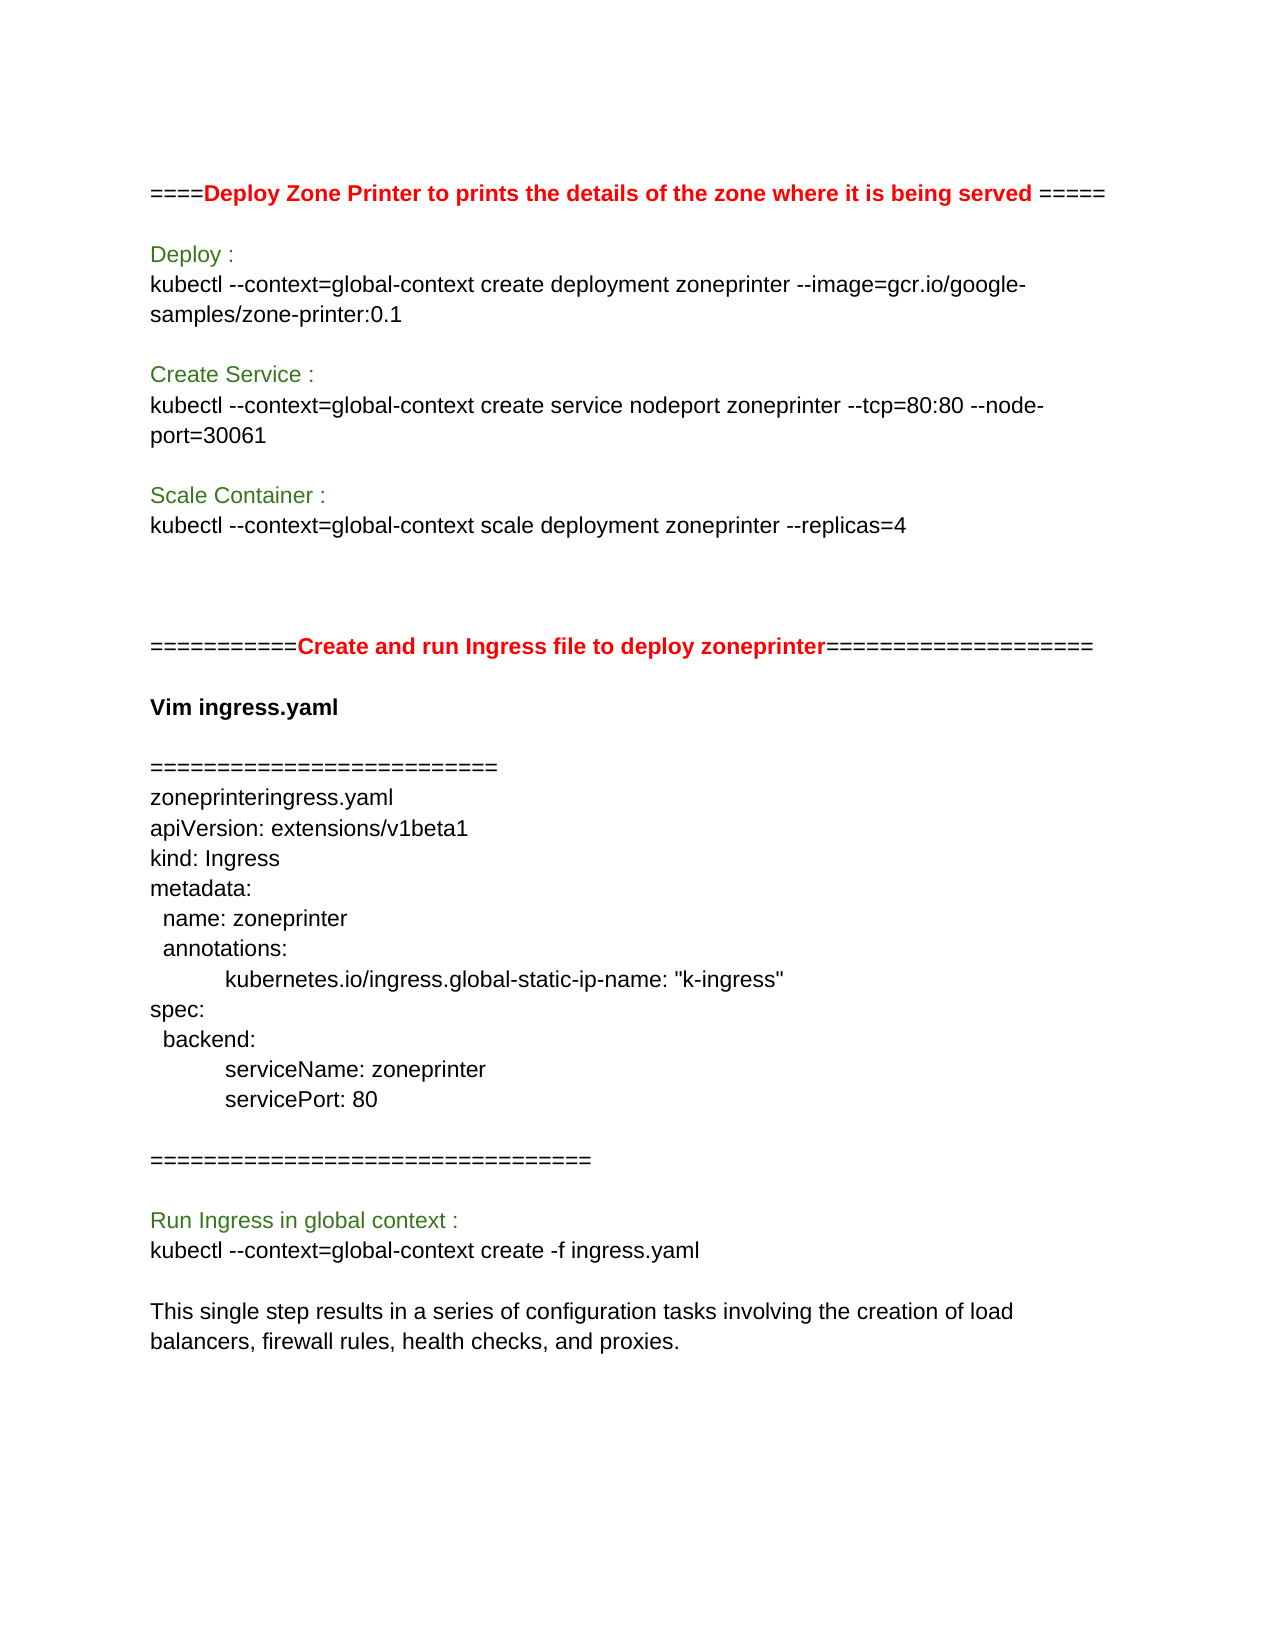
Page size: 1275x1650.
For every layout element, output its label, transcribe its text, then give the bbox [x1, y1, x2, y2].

text apiVersion: extensions/v1beta1 [150, 814, 1125, 841]
text kubectl --context=global-context create service nodeport zoneprinter --tcp=80:80 --node-port=30061 [150, 392, 1125, 448]
text This single step results in a series of configuration tasks involving the creation of load balancers, firewall rules, health checks, and proxies. [150, 1298, 1125, 1354]
text Scale Container : [150, 482, 1125, 509]
text kind: Ingress [150, 845, 1125, 871]
text ====Deploy Zone Printer to prints the details of the zone where it is being served ===== [150, 180, 1125, 207]
text metadata: [150, 875, 1125, 901]
text zoneprinteringress.yaml [150, 784, 1125, 811]
text kubectl --context=global-context scale deployment zoneprinter --replicas=4 [150, 512, 1125, 539]
text annotations: [150, 935, 1125, 962]
text ===========Create and run Ingress file to deploy zoneprinter==================== [150, 633, 1125, 660]
text Run Ingress in global context : [150, 1207, 1125, 1234]
text backend: [150, 1026, 1125, 1052]
text name: zoneprinter [150, 905, 1125, 932]
text kubectl --context=global-context create deployment zoneprinter --image=gcr.io/google-samples/zone-printer:0.1 [150, 271, 1125, 327]
text ================================= [150, 1147, 1125, 1173]
text kubectl --context=global-context create -f ingress.yaml [150, 1237, 1125, 1264]
text servicePort: 80 [150, 1086, 1125, 1113]
text ========================== [150, 754, 1125, 781]
text spec: [150, 996, 1125, 1022]
text Deploy : [150, 241, 1125, 267]
text Vim ingress.yaml [150, 694, 1125, 720]
text Create Service : [150, 361, 1125, 388]
text kubernetes.io/ingress.global-static-ip-name: "k-ingress" [150, 966, 1125, 992]
text serviceName: zoneprinter [150, 1056, 1125, 1083]
